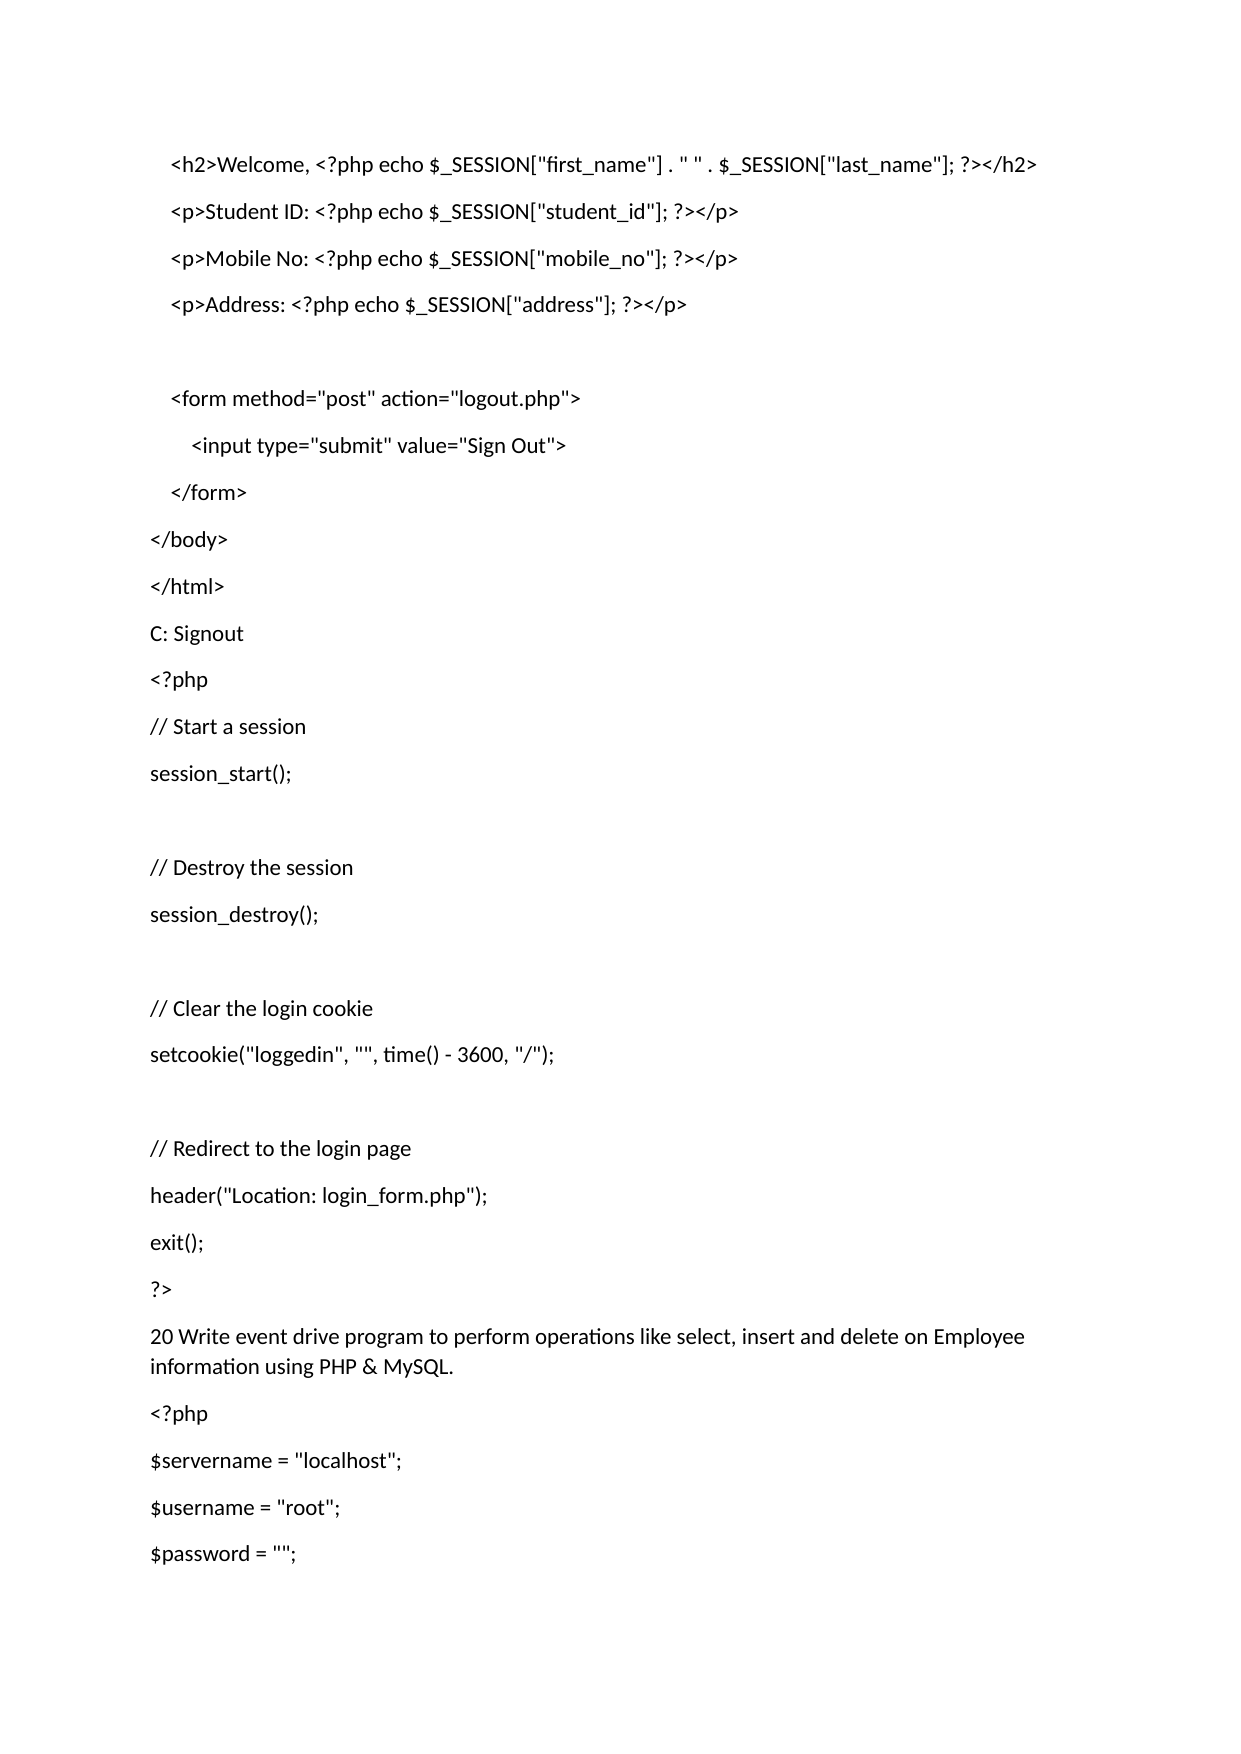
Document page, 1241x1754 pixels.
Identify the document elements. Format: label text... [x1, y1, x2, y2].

text // Start a session [150, 712, 1090, 741]
text </form> [150, 478, 1090, 506]
text <p>Mobile No: <?php echo $_SESSION["mobile_no"]; ?></p> [150, 244, 1090, 272]
text <h2>Welcome, <?php echo $_SESSION["first_name"] . " " . $_SESSION["last_name"]; ?></h2> [150, 150, 1090, 178]
text <p>Student ID: <?php echo $_SESSION["student_id"]; ?></p> [150, 197, 1090, 225]
text </body> [150, 525, 1090, 553]
text ?> [150, 1275, 1090, 1303]
text // Redirect to the login page [150, 1134, 1090, 1162]
text 20 Write event drive program to perform operations like select, insert and delete on Employee information using PHP & MySQL. [150, 1322, 1090, 1380]
text session_start(); [150, 759, 1090, 787]
text <input type="submit" value="Sign Out"> [150, 431, 1090, 459]
text <form method="post" action="logout.php"> [150, 384, 1090, 412]
text exit(); [150, 1228, 1090, 1256]
text $username = "root"; [150, 1493, 1090, 1521]
text <p>Address: <?php echo $_SESSION["address"]; ?></p> [150, 291, 1090, 319]
text <?php [150, 666, 1090, 694]
text <?php [150, 1399, 1090, 1427]
text </html> [150, 572, 1090, 600]
text $servername = "localhost"; [150, 1446, 1090, 1474]
text $password = ""; [150, 1539, 1090, 1568]
text // Destroy the session [150, 853, 1090, 881]
text setcookie("loggedin", "", time() - 3600, "/"); [150, 1041, 1090, 1069]
text // Clear the login cookie [150, 994, 1090, 1022]
text header("Location: login_form.php"); [150, 1181, 1090, 1209]
text session_destroy(); [150, 900, 1090, 928]
text C: Signout [150, 619, 1090, 647]
